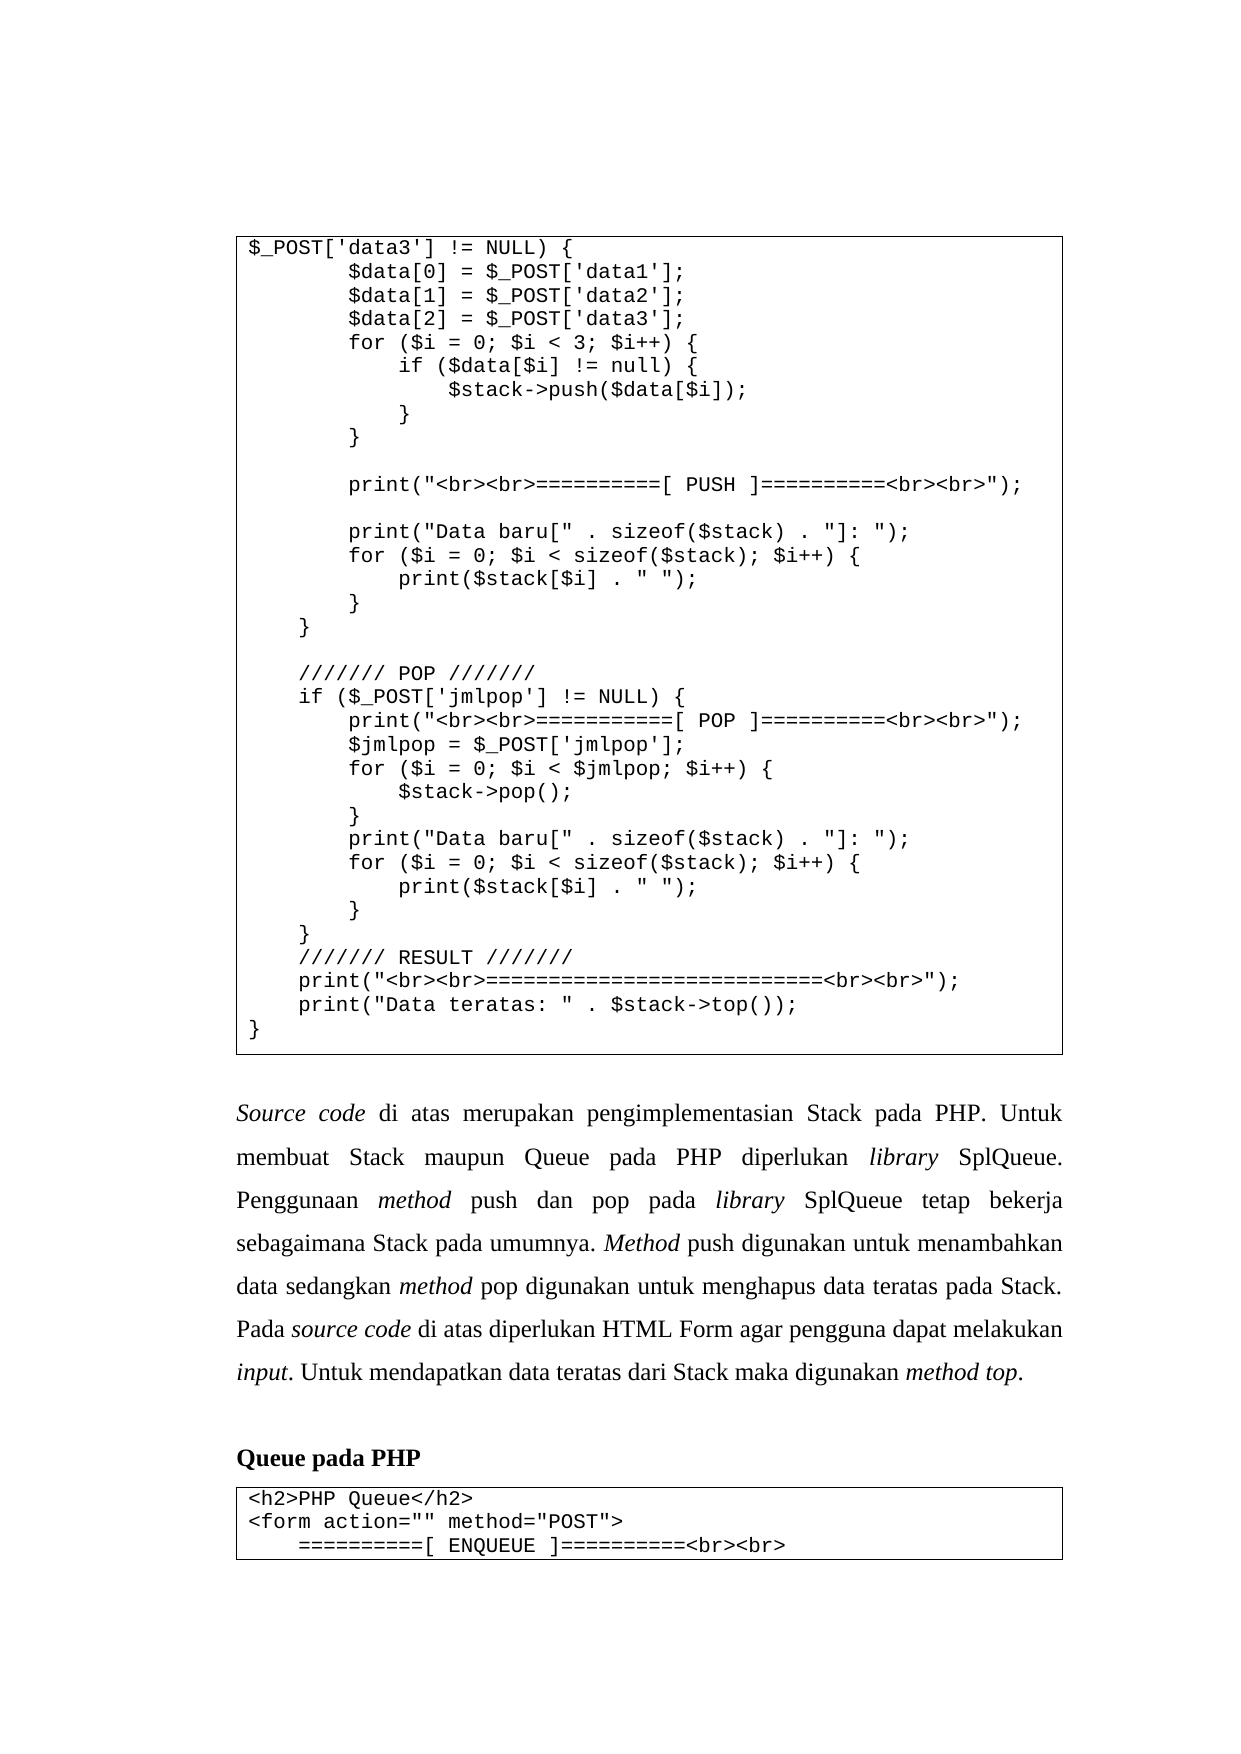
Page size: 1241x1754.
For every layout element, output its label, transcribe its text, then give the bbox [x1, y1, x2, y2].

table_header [237, 237, 1062, 1054]
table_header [237, 1488, 1062, 1559]
text Queue pada PHP [236, 1443, 1063, 1472]
text Source code di atas merupakan pengimplementasian Stack pada PHP. Untuk membuat Stack maupun Queue pada PHP diperlukan library SplQueue. Penggunaan method push dan pop pada library SplQueue tetap bekerja sebagaimana Stack pada umumnya. Method push digunakan untuk menambahkan data sedangkan method pop digunakan untuk menghapus data teratas pada Stack. Pada source code di atas diperlukan HTML Form agar pengguna dapat melakukan input. Untuk mendapatkan data teratas dari Stack maka digunakan method top. [236, 1098, 1063, 1386]
